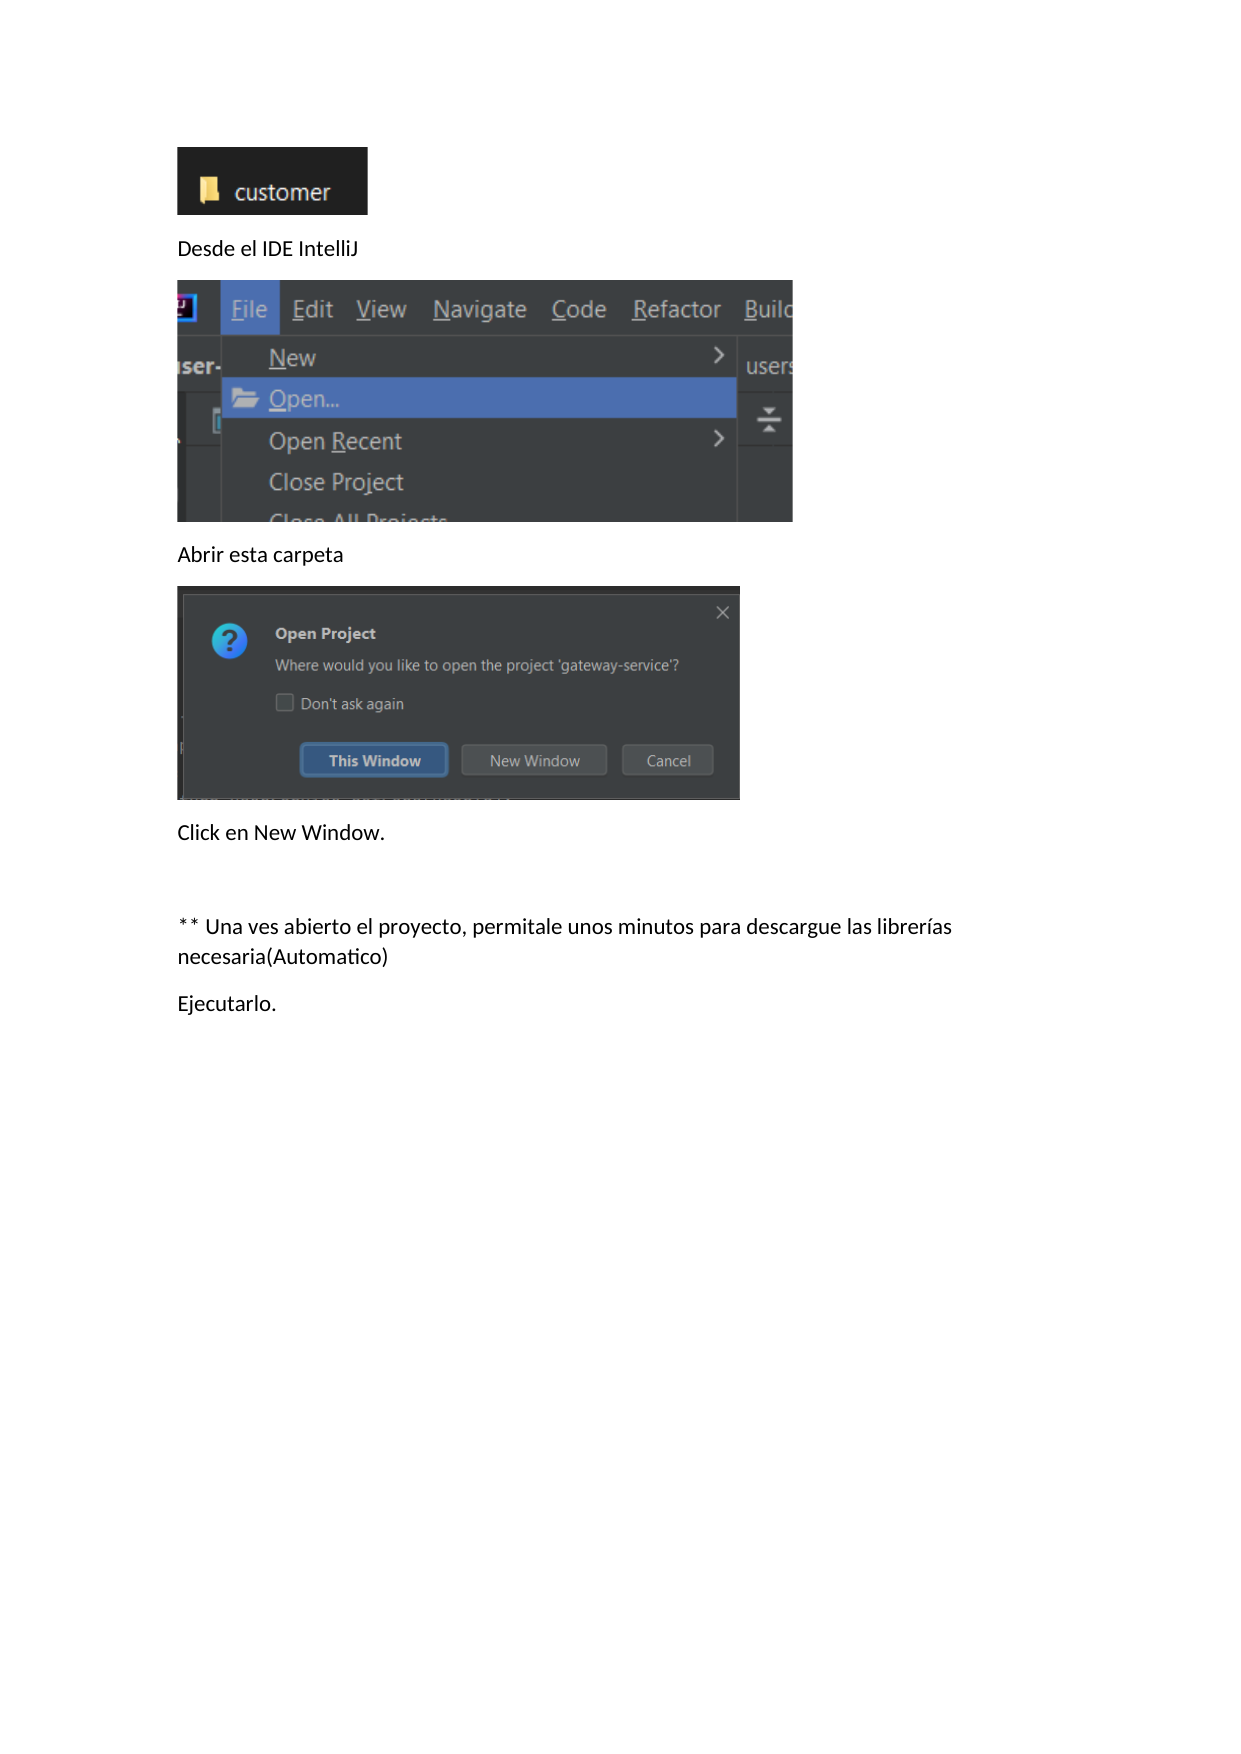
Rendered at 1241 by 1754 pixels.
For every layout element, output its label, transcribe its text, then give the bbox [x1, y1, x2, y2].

picture [177, 586, 740, 800]
text Click en New Window. [177, 818, 1063, 846]
text ** Una ves abierto el proyecto, permitale unos minutos para descargue las librerías necesaria(Automatico) [177, 912, 1063, 970]
text Ejecutarlo. [177, 989, 1063, 1017]
picture [177, 147, 368, 215]
text Abrir esta carpeta [177, 540, 1063, 568]
picture [177, 280, 793, 522]
text Desde el IDE IntelliJ [177, 234, 1063, 262]
